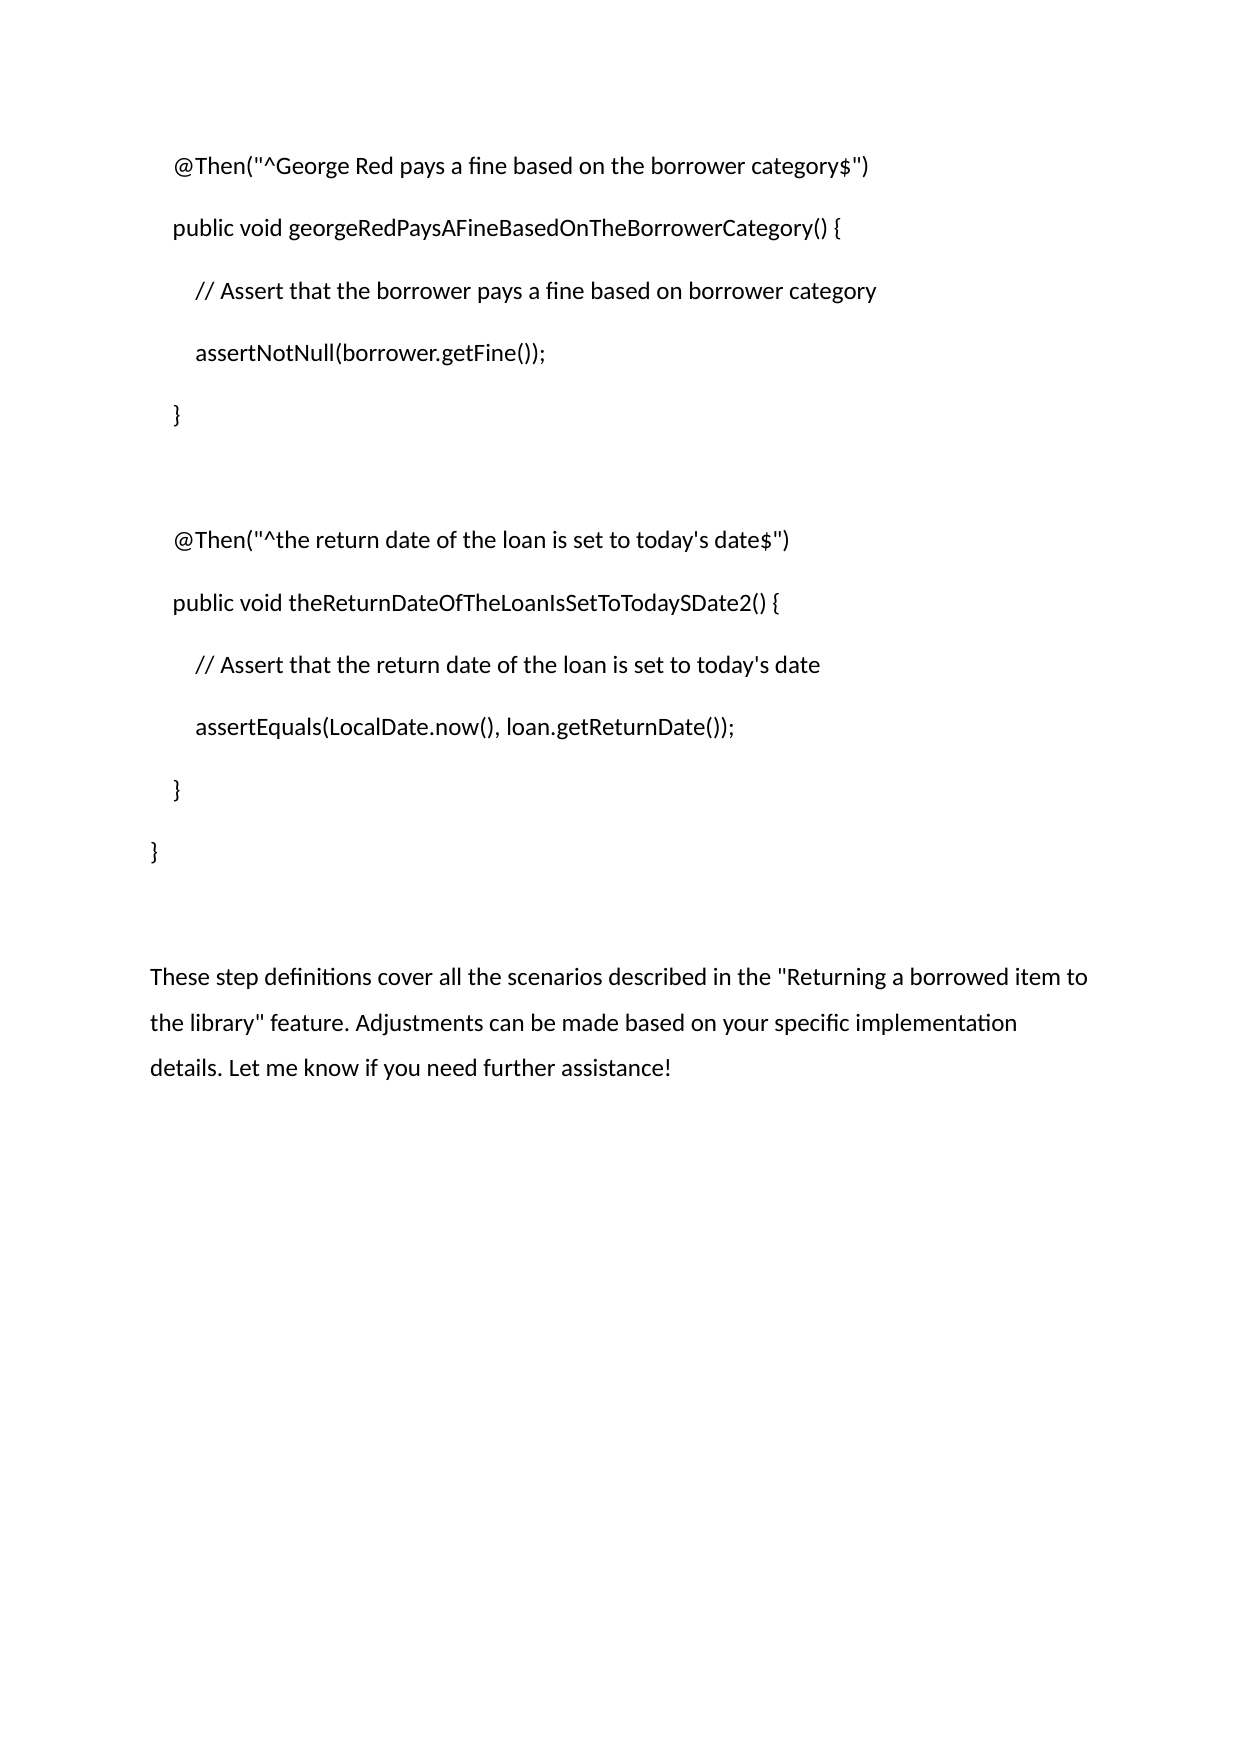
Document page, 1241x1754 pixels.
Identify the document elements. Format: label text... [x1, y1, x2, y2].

text public void georgeRedPaysAFineBasedOnTheBorrowerCategory() { [150, 212, 1090, 243]
text } [150, 836, 1090, 867]
text // Assert that the borrower pays a fine based on borrower category [150, 275, 1090, 305]
text @Then("^George Red pays a fine based on the borrower category$") [150, 150, 1090, 181]
text These step definitions cover all the scenarios described in the "Returning a borrowed item to the library" feature. Adjustments can be made based on your specific implementation details. Let me know if you need further assistance! [150, 961, 1090, 1083]
text } [150, 774, 1090, 804]
text @Then("^the return date of the loan is set to today's date$") [150, 524, 1090, 555]
text assertNotNull(borrower.getFine()); [150, 337, 1090, 368]
text // Assert that the return date of the loan is set to today's date [150, 649, 1090, 680]
text public void theReturnDateOfTheLoanIsSetToTodaySDate2() { [150, 587, 1090, 617]
text assertEquals(LocalDate.now(), loan.getReturnDate()); [150, 712, 1090, 742]
text } [150, 399, 1090, 430]
